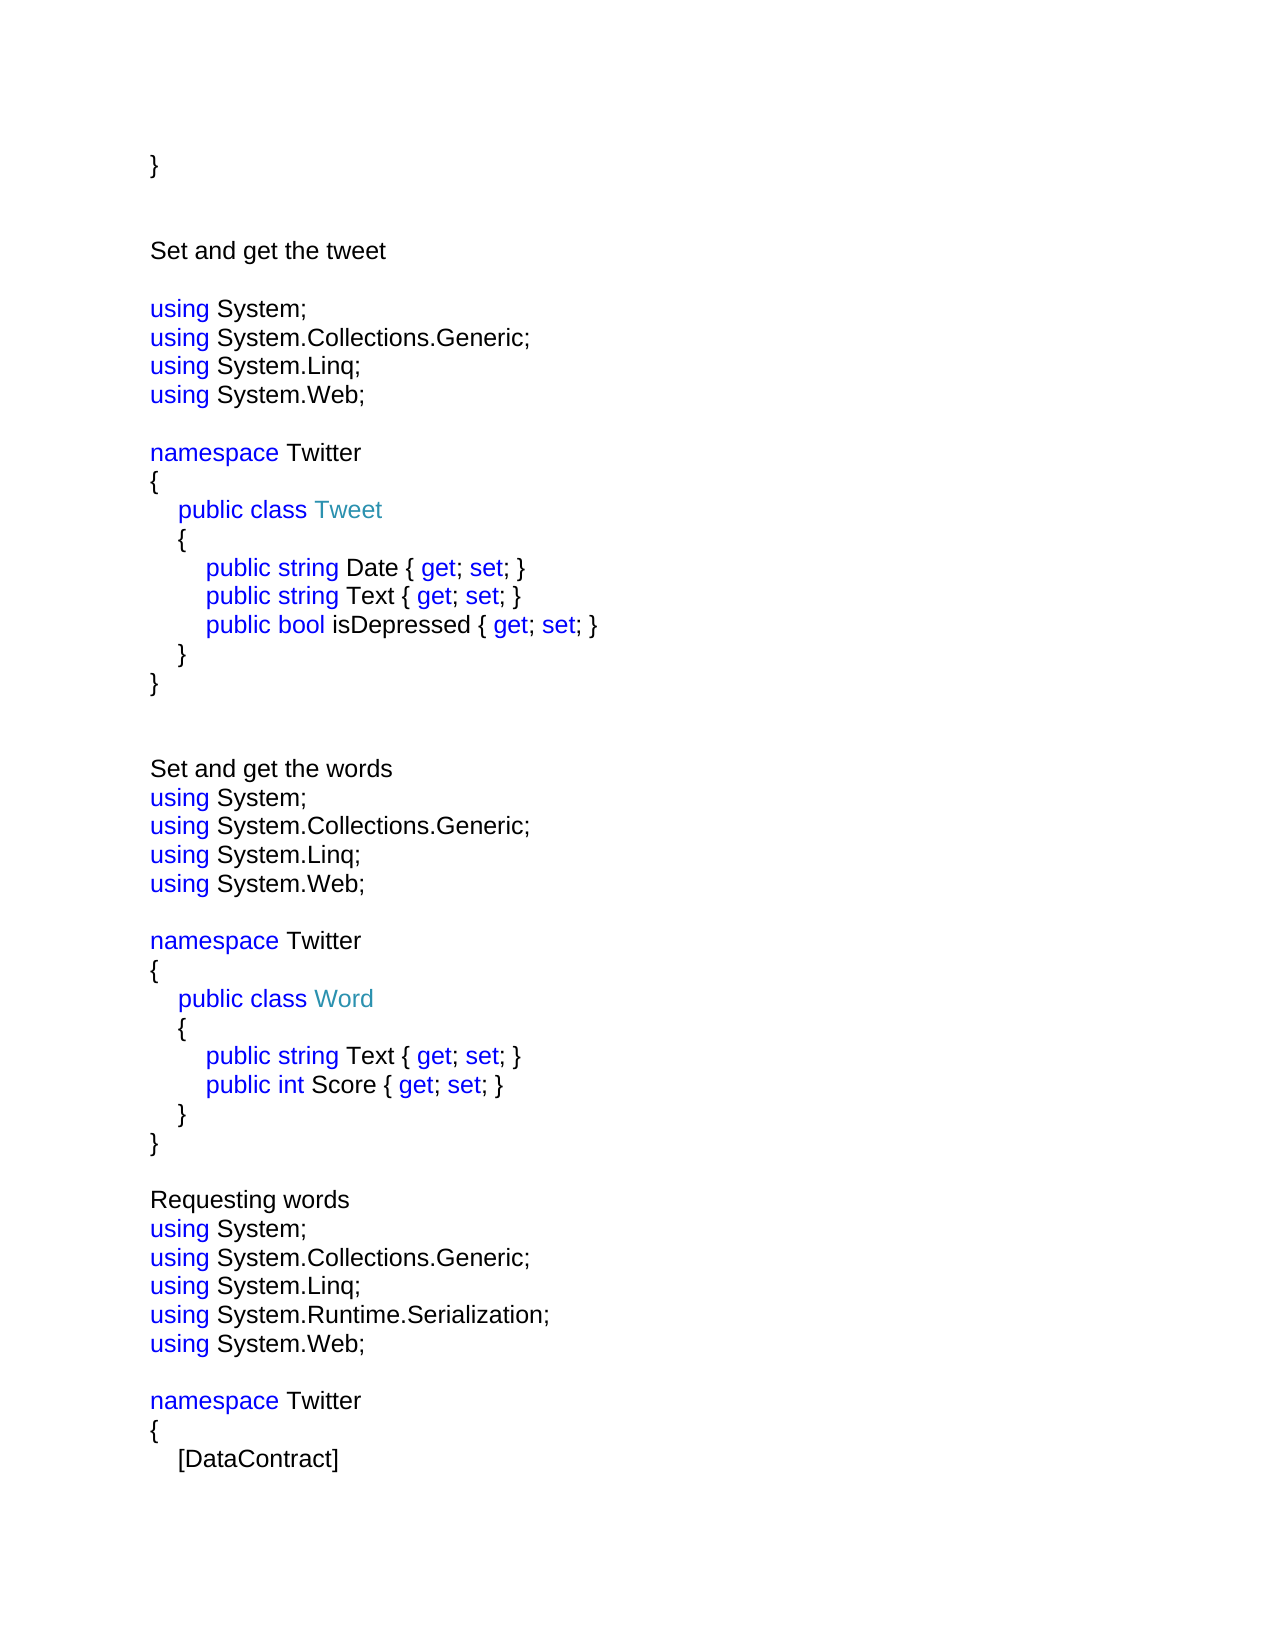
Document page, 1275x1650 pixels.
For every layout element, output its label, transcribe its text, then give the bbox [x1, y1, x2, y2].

text Set and get the words [150, 754, 1125, 782]
text namespace Twitter [150, 1386, 1125, 1415]
text using System; [150, 782, 1125, 811]
text using System; [150, 294, 1125, 322]
text public class Word [150, 984, 1125, 1012]
text using System.Collections.Generic; [150, 322, 1125, 351]
text public class Tweet [150, 495, 1125, 524]
text { [150, 466, 1125, 495]
text using System.Runtime.Serialization; [150, 1300, 1125, 1329]
text using System.Linq; [150, 840, 1125, 869]
text using System.Collections.Generic; [150, 1242, 1125, 1271]
text namespace Twitter [150, 926, 1125, 955]
text [DataContract] [150, 1444, 1125, 1472]
text using System; [150, 1214, 1125, 1242]
text } [150, 1127, 1125, 1156]
text { [150, 955, 1125, 984]
text namespace Twitter [150, 437, 1125, 466]
text using System.Web; [150, 380, 1125, 409]
text } [150, 150, 1125, 179]
text public string Text { get; set; } [150, 1041, 1125, 1070]
text public string Date { get; set; } [150, 552, 1125, 581]
text Set and get the tweet [150, 236, 1125, 265]
text Requesting words [150, 1185, 1125, 1214]
text using System.Web; [150, 869, 1125, 897]
text { [150, 524, 1125, 552]
text } [150, 667, 1125, 696]
text } [150, 1099, 1125, 1127]
text using System.Linq; [150, 1271, 1125, 1300]
text public string Text { get; set; } [150, 581, 1125, 610]
text public int Score { get; set; } [150, 1070, 1125, 1099]
text { [150, 1415, 1125, 1444]
text using System.Web; [150, 1329, 1125, 1357]
text { [150, 1012, 1125, 1041]
text using System.Linq; [150, 351, 1125, 380]
text public bool isDepressed { get; set; } [150, 610, 1125, 639]
text using System.Collections.Generic; [150, 811, 1125, 840]
text } [150, 639, 1125, 667]
